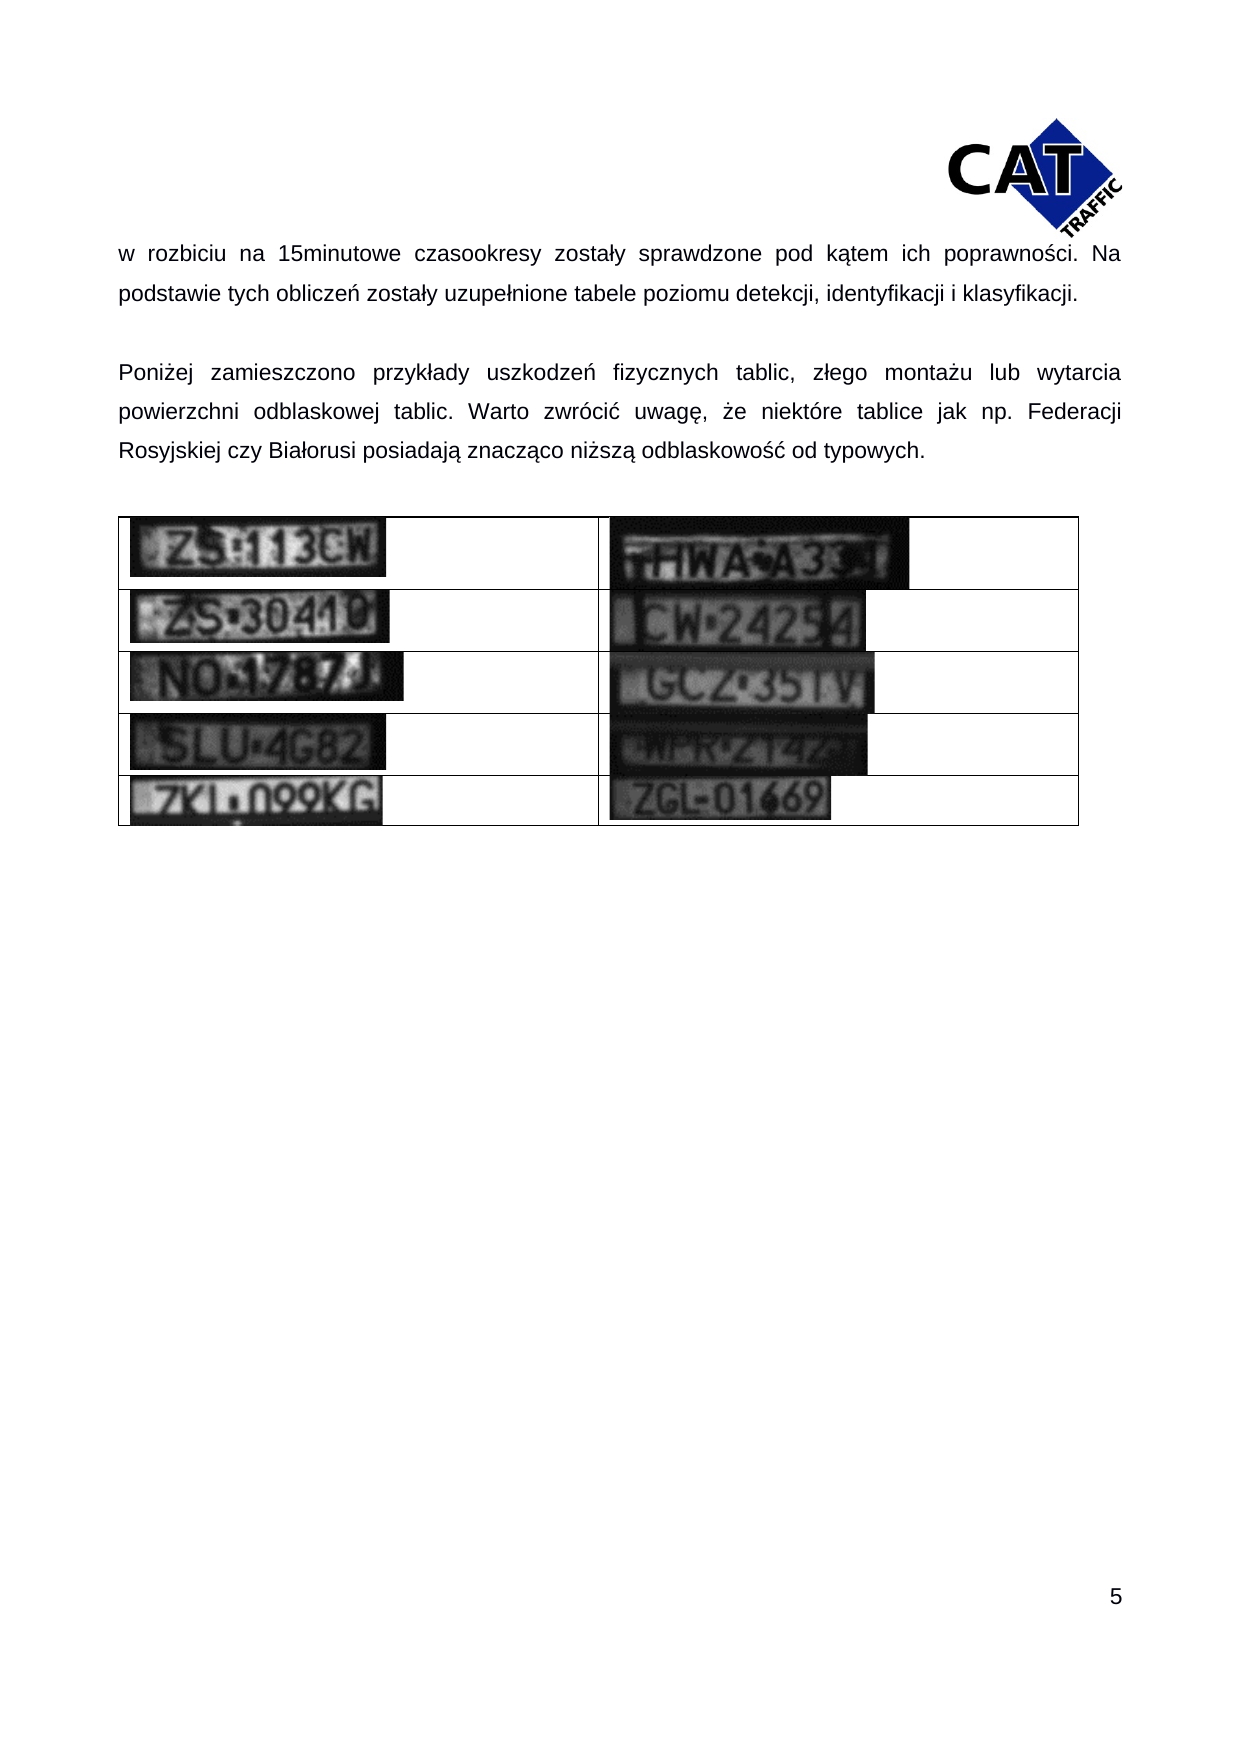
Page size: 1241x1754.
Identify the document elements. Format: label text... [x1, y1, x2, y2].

picture [944, 118, 1123, 240]
table_cell [599, 776, 1078, 825]
table_cell [599, 714, 609, 775]
picture [130, 652, 404, 701]
picture [130, 776, 383, 826]
table_cell [868, 714, 1078, 775]
table_header [910, 518, 1078, 589]
table_cell [119, 714, 598, 775]
table_cell [866, 590, 1078, 651]
picture [609, 652, 875, 820]
table_header [119, 518, 598, 589]
table_cell [599, 652, 609, 713]
table_cell [875, 652, 1078, 713]
picture [130, 590, 390, 643]
table_cell [119, 590, 598, 651]
table_cell [599, 590, 609, 651]
picture [130, 714, 387, 770]
table_cell [119, 776, 130, 825]
table_header [599, 518, 609, 589]
table_cell [383, 776, 598, 825]
picture [609, 590, 866, 651]
table_cell [119, 652, 598, 713]
picture [609, 517, 910, 589]
text Poniżej zamieszczono przykłady uszkodzeń fizycznych tablic, złego montażu lub wytarcia powierzchni odblaskowej tablic. Warto zwrócić uwagę, że niektóre tablice jak np. Federacji Rosyjskiej czy Białorusi posiadają znacząco niższą odblaskowość od typowych. [118, 358, 1122, 464]
picture [130, 517, 387, 577]
